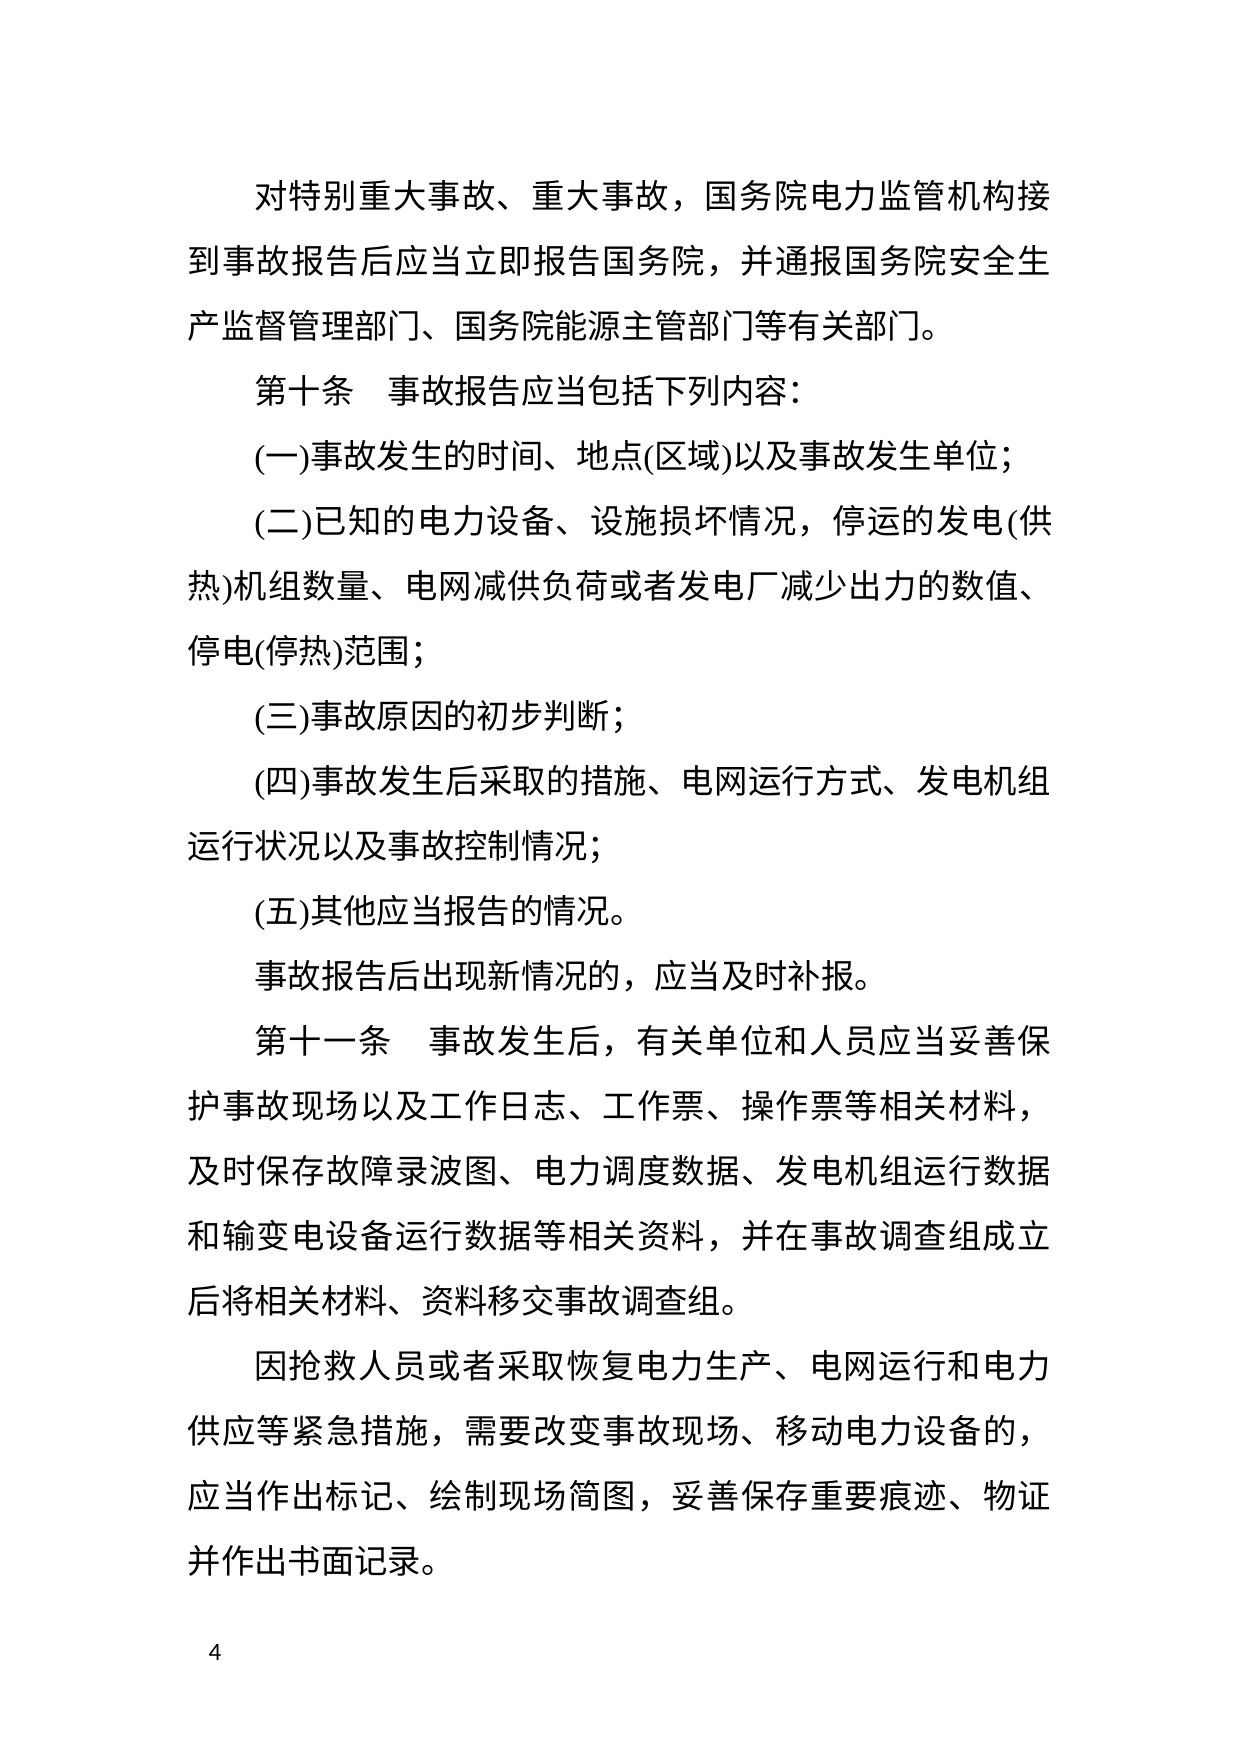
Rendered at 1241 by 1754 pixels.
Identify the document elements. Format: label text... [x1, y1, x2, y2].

text (四)事故发生后采取的措施、电网运行方式、发电机组运行状况以及事故控制情况； [187, 747, 1053, 877]
text (三)事故原因的初步判断； [187, 682, 1053, 747]
text (五)其他应当报告的情况。 [187, 877, 1053, 942]
text 对特别重大事故、重大事故，国务院电力监管机构接到事故报告后应当立即报告国务院，并通报国务院安全生产监督管理部门、国务院能源主管部门等有关部门。 [187, 162, 1053, 357]
text 第十条 事故报告应当包括下列内容： [187, 357, 1053, 422]
text (二)已知的电力设备、设施损坏情况，停运的发电(供热)机组数量、电网减供负荷或者发电厂减少出力的数值、停电(停热)范围； [187, 487, 1053, 682]
text 事故报告后出现新情况的，应当及时补报。 [187, 942, 1053, 1007]
text 第十一条 事故发生后，有关单位和人员应当妥善保护事故现场以及工作日志、工作票、操作票等相关材料，及时保存故障录波图、电力调度数据、发电机组运行数据和输变电设备运行数据等相关资料，并在事故调查组成立后将相关材料、资料移交事故调查组。 [187, 1007, 1053, 1332]
text 因抢救人员或者采取恢复电力生产、电网运行和电力供应等紧急措施，需要改变事故现场、移动电力设备的，应当作出标记、绘制现场简图，妥善保存重要痕迹、物证，并作出书面记录。 [187, 1332, 1053, 1592]
text (一)事故发生的时间、地点(区域)以及事故发生单位； [187, 422, 1053, 487]
